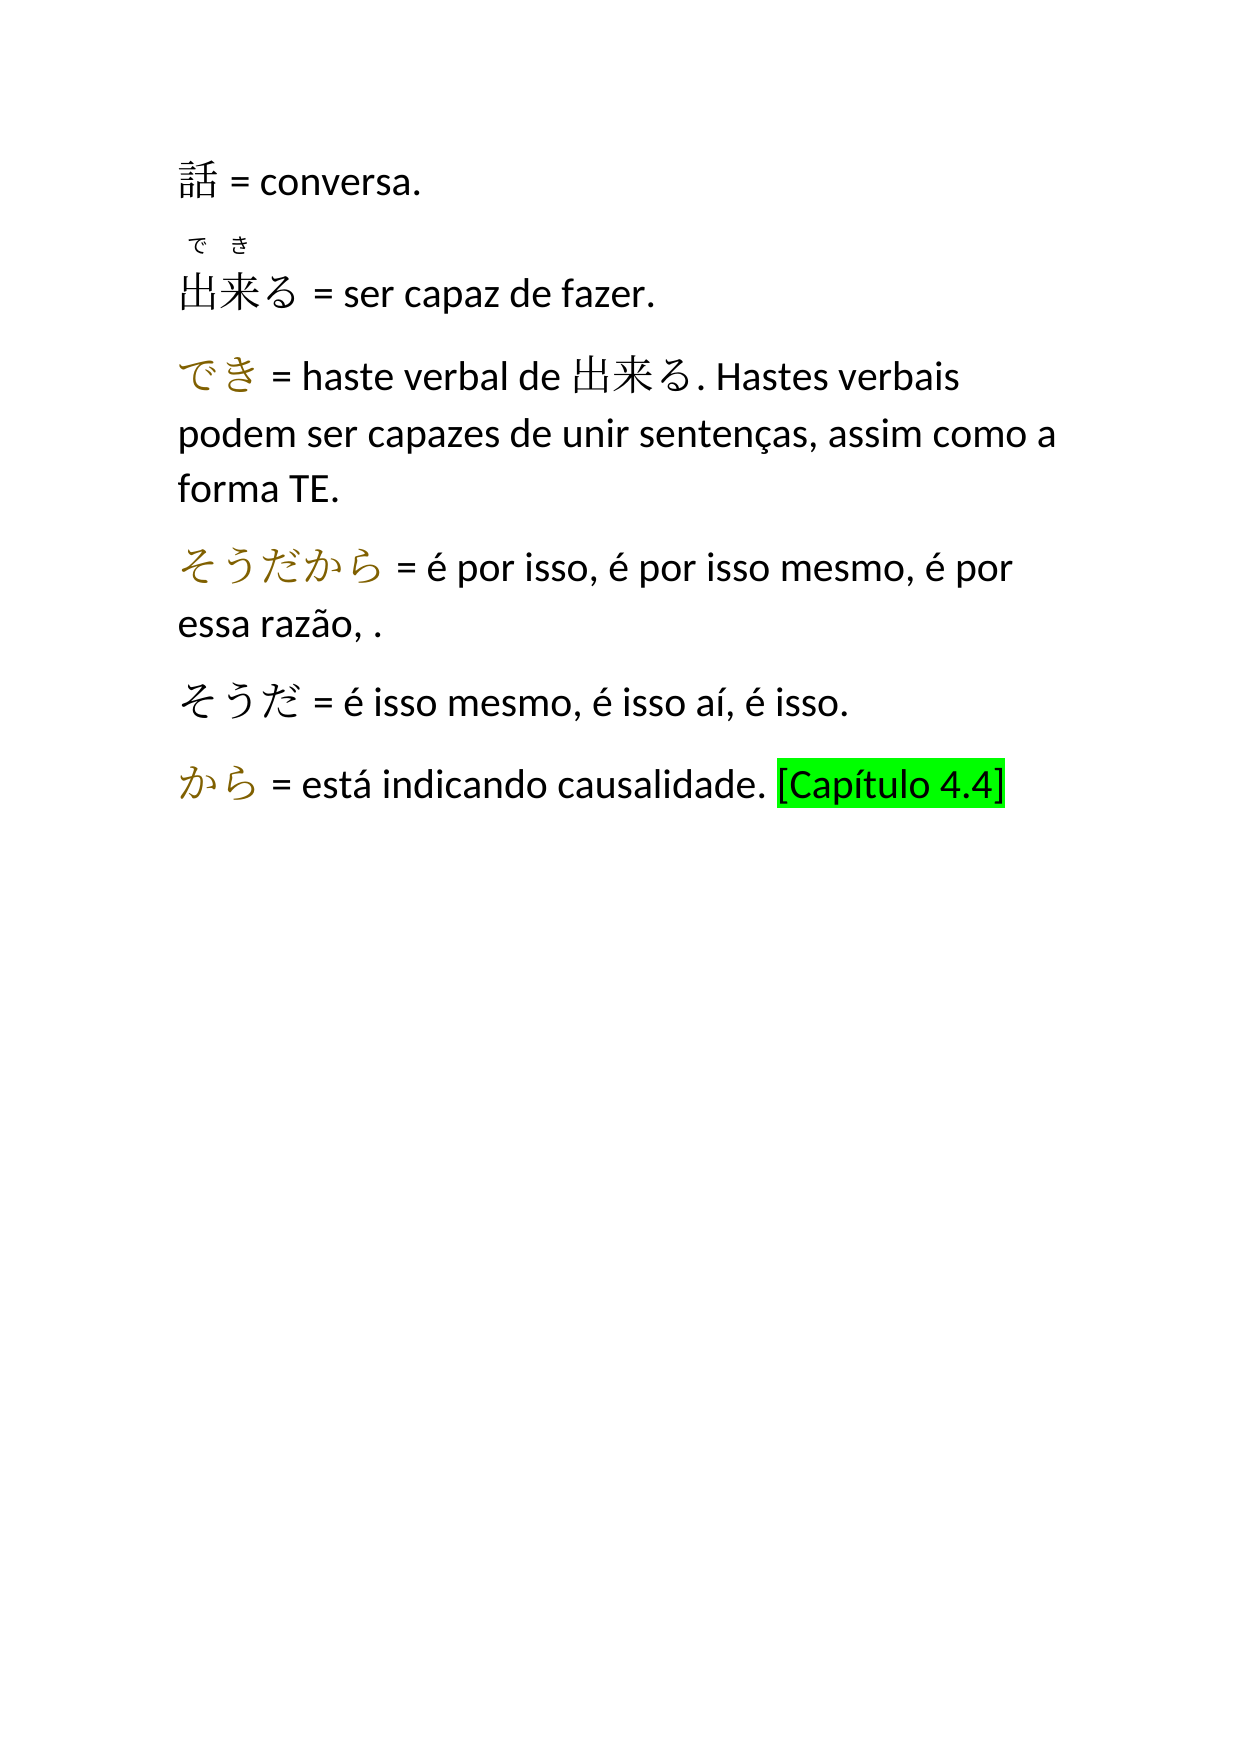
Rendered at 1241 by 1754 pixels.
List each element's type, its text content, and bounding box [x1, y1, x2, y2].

text から = está indicando causalidade. [Capítulo 4.4] [177, 750, 1063, 810]
text でき = haste verbal de 出来る. Hastes verbais podem ser capazes de unir sentenças, assim como a forma TE. [177, 343, 1063, 513]
text そうだ = é isso mesmo, é isso aí, é isso. [177, 669, 1063, 729]
text 話 = conversa. [177, 148, 1063, 207]
text そうだから = é por isso, é por isso mesmo, é por essa razão, . [177, 533, 1063, 648]
text る = ser capaz de fazer. [177, 229, 1063, 319]
